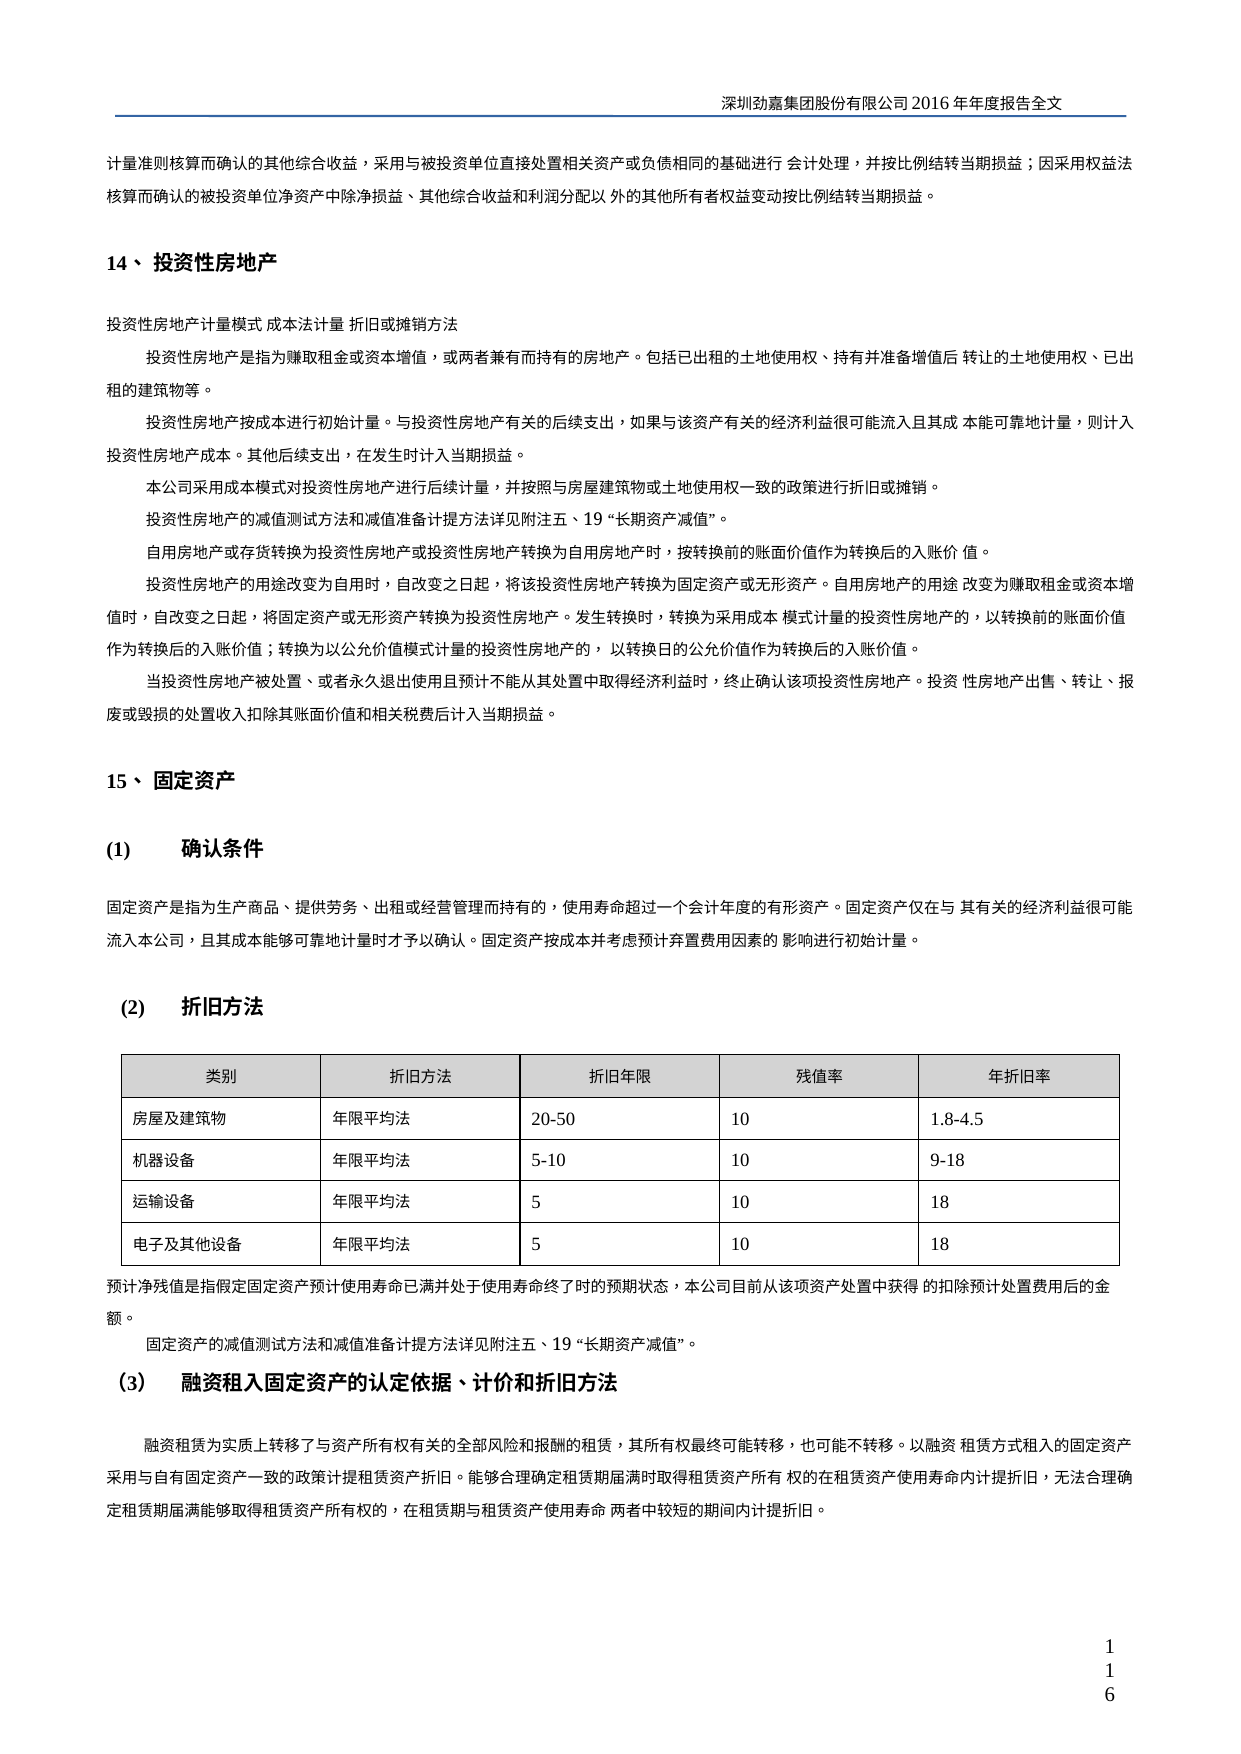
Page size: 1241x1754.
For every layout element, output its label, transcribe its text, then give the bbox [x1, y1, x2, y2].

text 预计净残值是指假定固定资产预计使用寿命已满并处于使用寿命终了时的预期状态，本公司目前从该项资产处置中获得 的扣除预计处置费用后的金额。 [106, 1266, 1134, 1331]
text 14、 投资性房地产 [106, 248, 1134, 277]
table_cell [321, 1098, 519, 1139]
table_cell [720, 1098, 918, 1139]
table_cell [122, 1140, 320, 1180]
text 投资性房地产计量模式 成本法计量 折旧或摊销方法 [106, 302, 1134, 338]
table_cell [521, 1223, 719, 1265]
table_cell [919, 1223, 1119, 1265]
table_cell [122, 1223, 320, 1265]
text 当投资性房地产被处置、或者永久退出使用且预计不能从其处置中取得经济利益时，终止确认该项投资性房地产。投资 性房地产出售、转让、报废或毁损的处置收入扣除其账面价值和相关税费后计入当期损益。 [106, 662, 1134, 727]
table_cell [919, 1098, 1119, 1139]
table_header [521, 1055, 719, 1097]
text 本公司采用成本模式对投资性房地产进行后续计量，并按照与房屋建筑物或土地使用权一致的政策进行折旧或摊销。 [106, 468, 1134, 500]
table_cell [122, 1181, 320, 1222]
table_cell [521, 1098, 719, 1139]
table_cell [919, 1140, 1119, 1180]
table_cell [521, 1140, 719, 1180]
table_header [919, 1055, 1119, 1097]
list 折旧方法 [106, 992, 1134, 1021]
text 投资性房地产的减值测试方法和减值准备计提方法详见附注五、19 “长期资产减值”。 [106, 500, 1134, 532]
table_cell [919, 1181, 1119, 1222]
text （3） 融资租入固定资产的认定依据、计价和折旧方法 [106, 1368, 1134, 1396]
text 自用房地产或存货转换为投资性房地产或投资性房地产转换为自用房地产时，按转换前的账面价值作为转换后的入账价 值。 [106, 532, 1134, 565]
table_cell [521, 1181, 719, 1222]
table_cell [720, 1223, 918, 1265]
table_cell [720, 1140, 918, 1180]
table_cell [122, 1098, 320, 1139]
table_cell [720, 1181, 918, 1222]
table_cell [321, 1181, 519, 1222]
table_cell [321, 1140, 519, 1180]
text 融资租赁为实质上转移了与资产所有权有关的全部风险和报酬的租赁，其所有权最终可能转移，也可能不转移。以融资 租赁方式租入的固定资产采用与自有固定资产一致的政策计提租赁资产折旧。能够合理确定租赁期届满时取得租赁资产所有 权的在租赁资产使用寿命内计提折旧，无法合理确定租赁期届满能够取得租赁资产所有权的，在租赁期与租赁资产使用寿命 两者中较短的期间内计提折旧。 [106, 1425, 1134, 1523]
text 15、 固定资产 [106, 766, 1134, 795]
text 投资性房地产的用途改变为自用时，自改变之日起，将该投资性房地产转换为固定资产或无形资产。自用房地产的用途 改变为赚取租金或资本增值时，自改变之日起，将固定资产或无形资产转换为投资性房地产。发生转换时，转换为采用成本 模式计量的投资性房地产的，以转换前的账面价值作为转换后的入账价值；转换为以公允价值模式计量的投资性房地产的， 以转换日的公允价值作为转换后的入账价值。 [106, 565, 1134, 662]
list 确认条件 [106, 834, 1134, 863]
text 投资性房地产按成本进行初始计量。与投资性房地产有关的后续支出，如果与该资产有关的经济利益很可能流入且其成 本能可靠地计量，则计入投资性房地产成本。其他后续支出，在发生时计入当期损益。 [106, 403, 1134, 468]
text 投资性房地产是指为赚取租金或资本增值，或两者兼有而持有的房地产。包括已出租的土地使用权、持有并准备增值后 转让的土地使用权、已出租的建筑物等。 [106, 338, 1134, 403]
text 固定资产是指为生产商品、提供劳务、出租或经营管理而持有的，使用寿命超过一个会计年度的有形资产。固定资产仅在与 其有关的经济利益很可能流入本公司，且其成本能够可靠地计量时才予以确认。固定资产按成本并考虑预计弃置费用因素的 影响进行初始计量。 [106, 888, 1134, 953]
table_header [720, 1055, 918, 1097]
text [106, 143, 1134, 208]
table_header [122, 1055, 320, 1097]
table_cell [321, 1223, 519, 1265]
text 固定资产的减值测试方法和减值准备计提方法详见附注五、19 “长期资产减值”。 [106, 1331, 1134, 1355]
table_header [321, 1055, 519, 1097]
